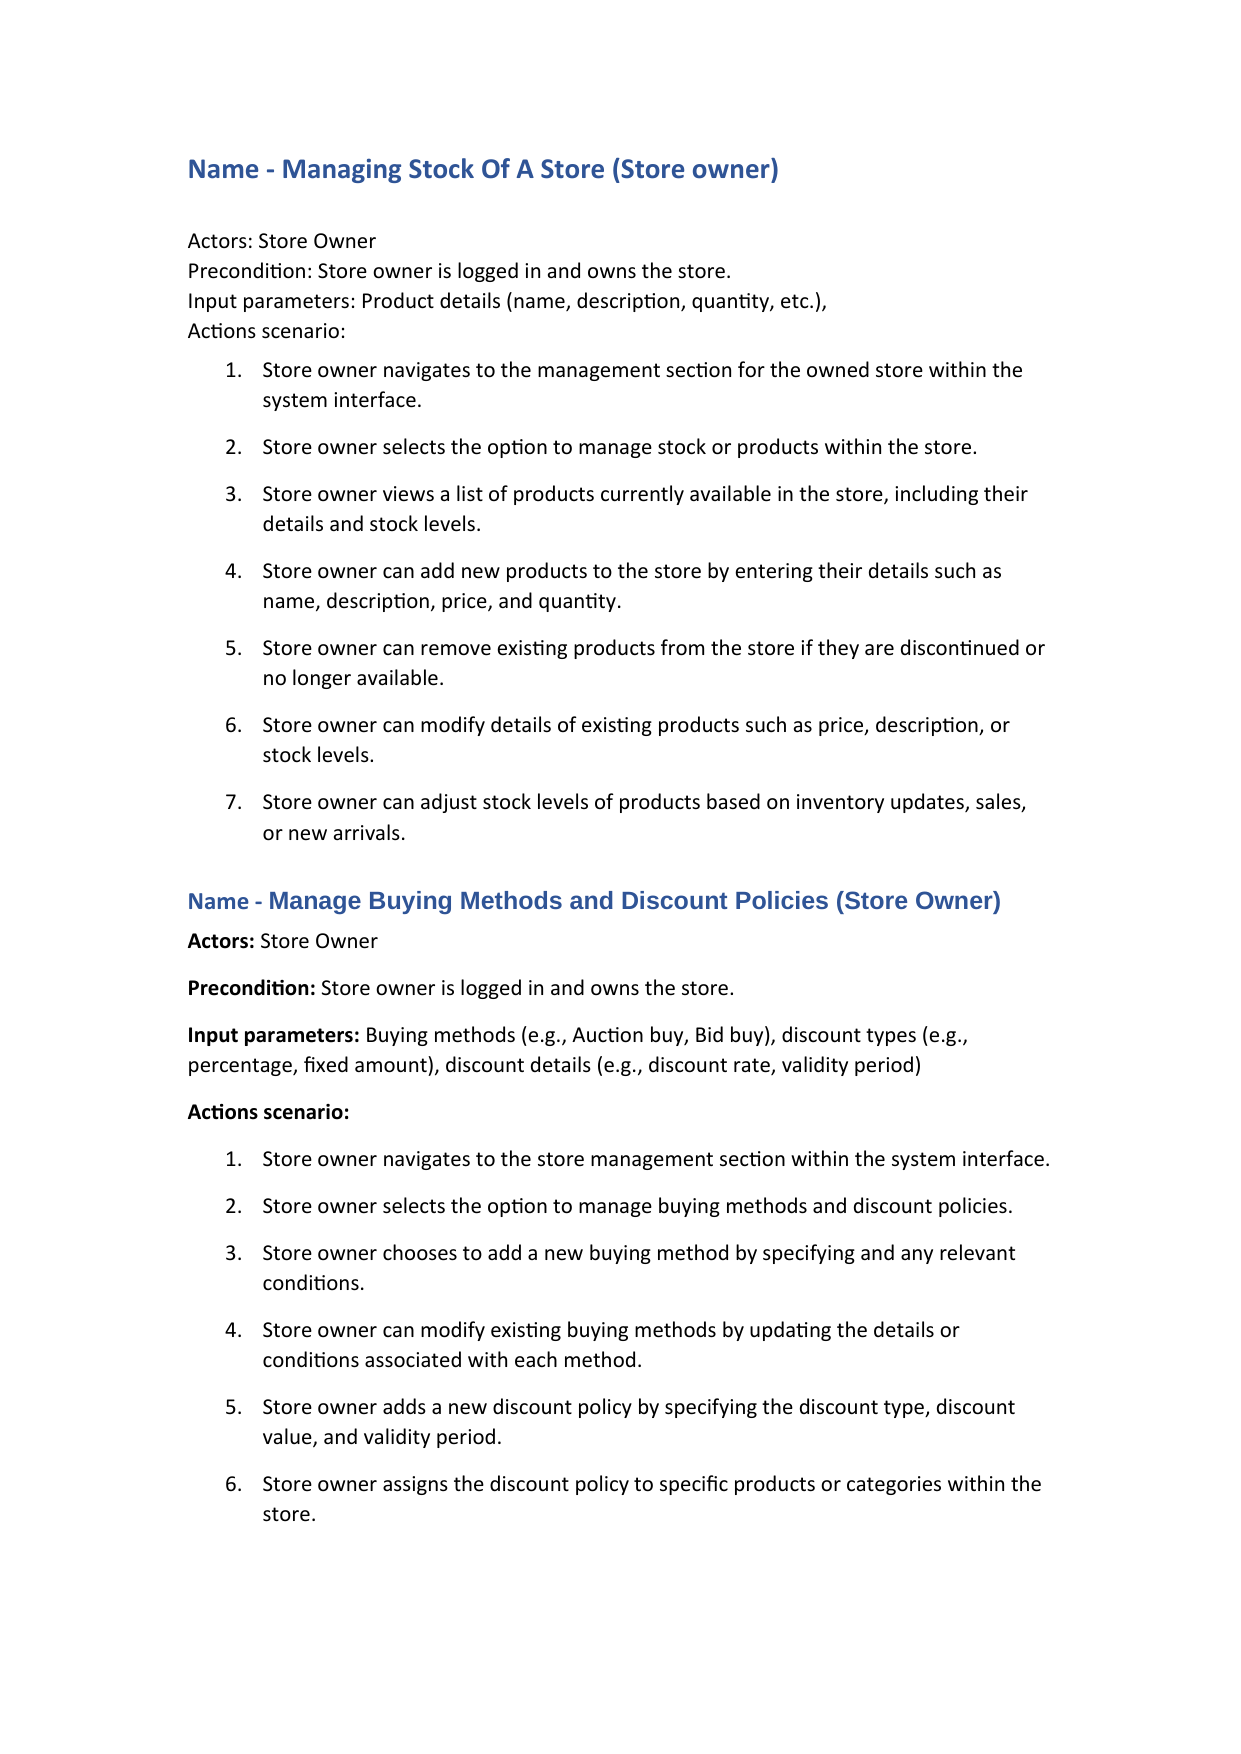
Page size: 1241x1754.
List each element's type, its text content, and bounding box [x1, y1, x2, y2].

text Input parameters: Buying methods (e.g., Auction buy, Bid buy), discount types (e.g., percentage, fixed amount), discount details (e.g., discount rate, validity period) [187, 1020, 1053, 1078]
list Store owner chooses to add a new buying method by specifying and any relevant conditions. [225, 1238, 1053, 1296]
list Store owner navigates to the management section for the owned store within the system interface. [225, 355, 1053, 413]
list Store owner selects the option to manage stock or products within the store. [225, 432, 1053, 460]
subtitle Actors: Store Owner Precondition: Store owner is logged in and owns the store. Input parameters: Product details (name, description, quantity, etc.), Actions scenario: [187, 226, 1053, 344]
text Actors: Store Owner [187, 927, 1053, 954]
list Store owner can modify details of existing products such as price, description, or stock levels. [225, 710, 1053, 768]
list Store owner selects the option to manage buying methods and discount policies. [225, 1191, 1053, 1219]
list Store owner assigns the discount policy to specific products or categories within the store. [225, 1469, 1053, 1527]
text Actions scenario: [187, 1097, 1053, 1125]
list Store owner navigates to the store management section within the system interface. [225, 1144, 1053, 1172]
list Store owner can add new products to the store by entering their details such as name, description, price, and quantity. [225, 556, 1053, 614]
text Precondition: Store owner is logged in and owns the store. [187, 973, 1053, 1001]
subtitle Name - Managing Stock Of A Store (Store owner) [187, 150, 1053, 186]
list Store owner can remove existing products from the store if they are discontinued or no longer available. [225, 633, 1053, 691]
list Store owner can modify existing buying methods by updating the details or conditions associated with each method. [225, 1315, 1053, 1373]
list Store owner adds a new discount policy by specifying the discount type, discount value, and validity period. [225, 1392, 1053, 1450]
list Store owner can adjust stock levels of products based on inventory updates, sales, or new arrivals. [225, 787, 1053, 846]
subtitle Name - Manage Buying Methods and Discount Policies (Store Owner) [187, 885, 1053, 916]
list Store owner views a list of products currently available in the store, including their details and stock levels. [225, 479, 1053, 537]
